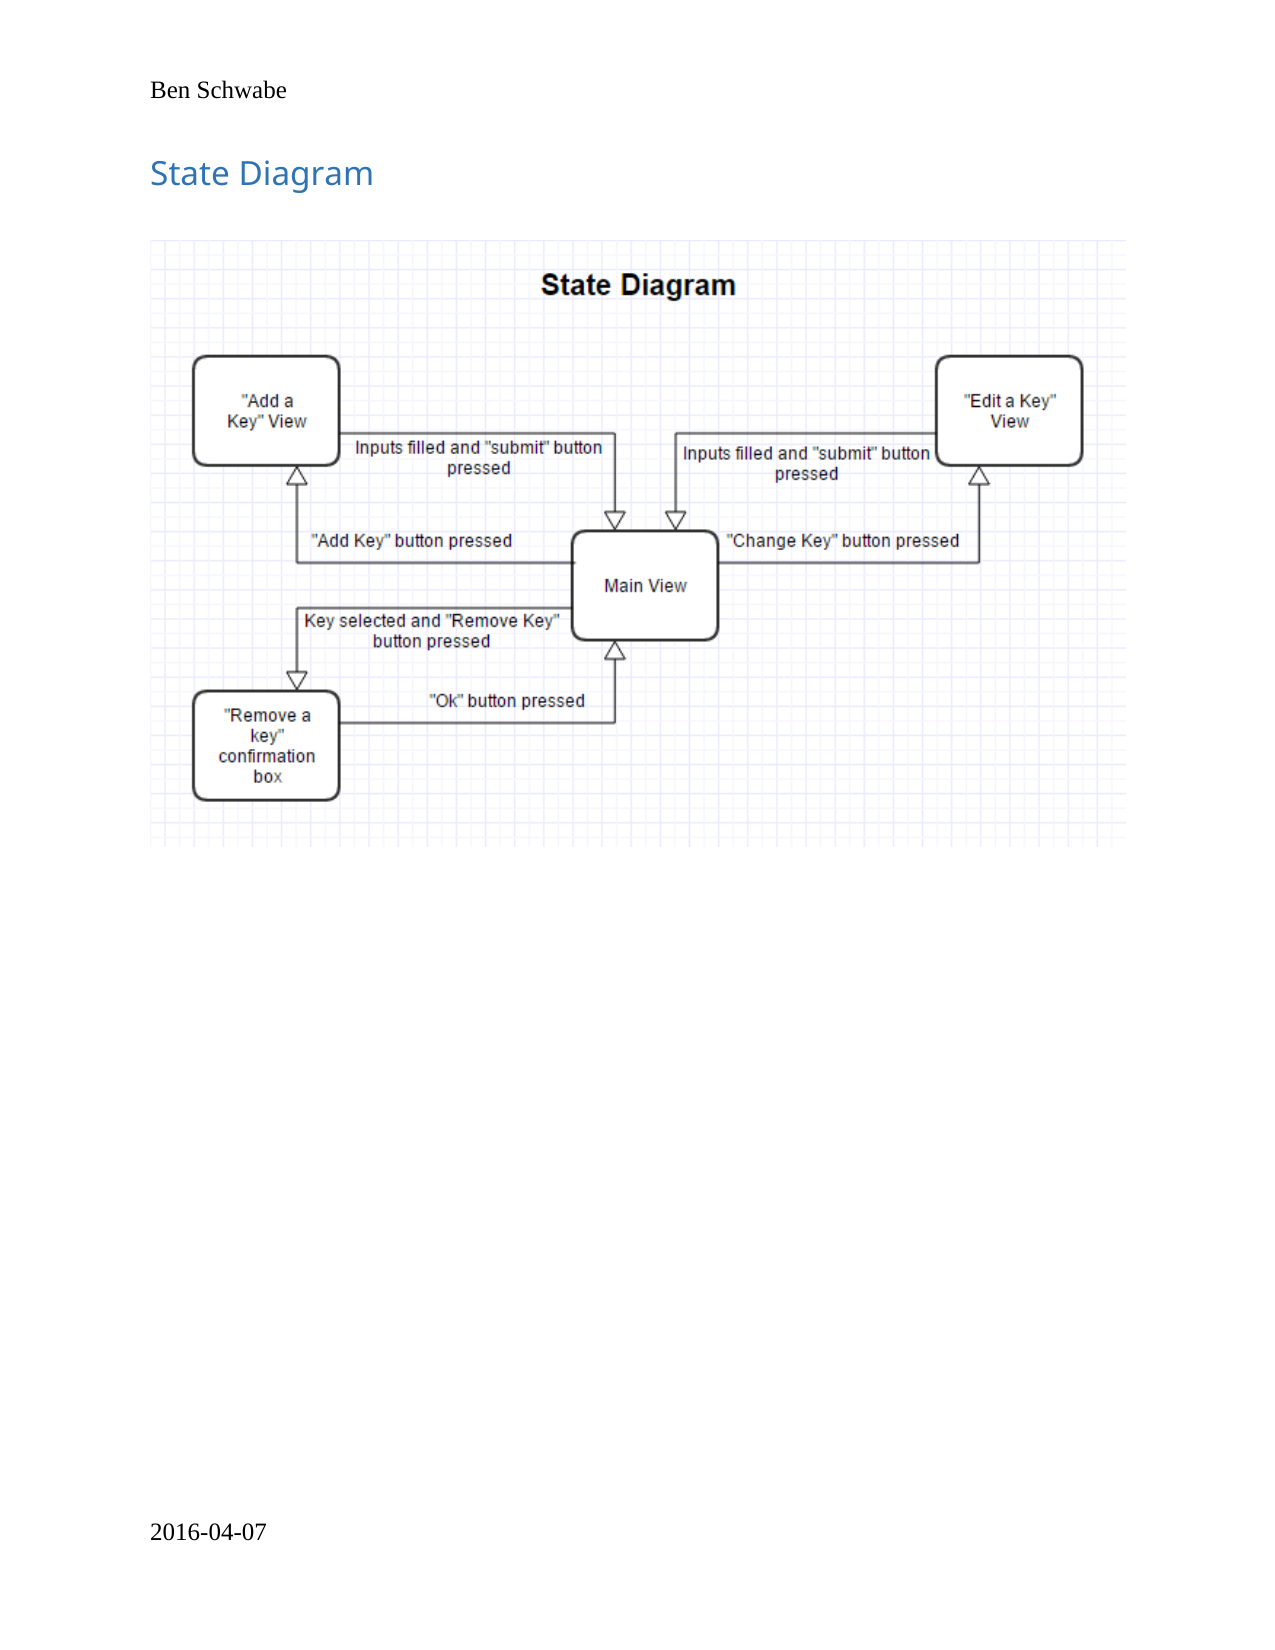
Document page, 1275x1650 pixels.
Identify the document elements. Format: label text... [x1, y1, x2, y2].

subtitle State Diagram [150, 150, 1125, 195]
picture [150, 240, 1126, 847]
